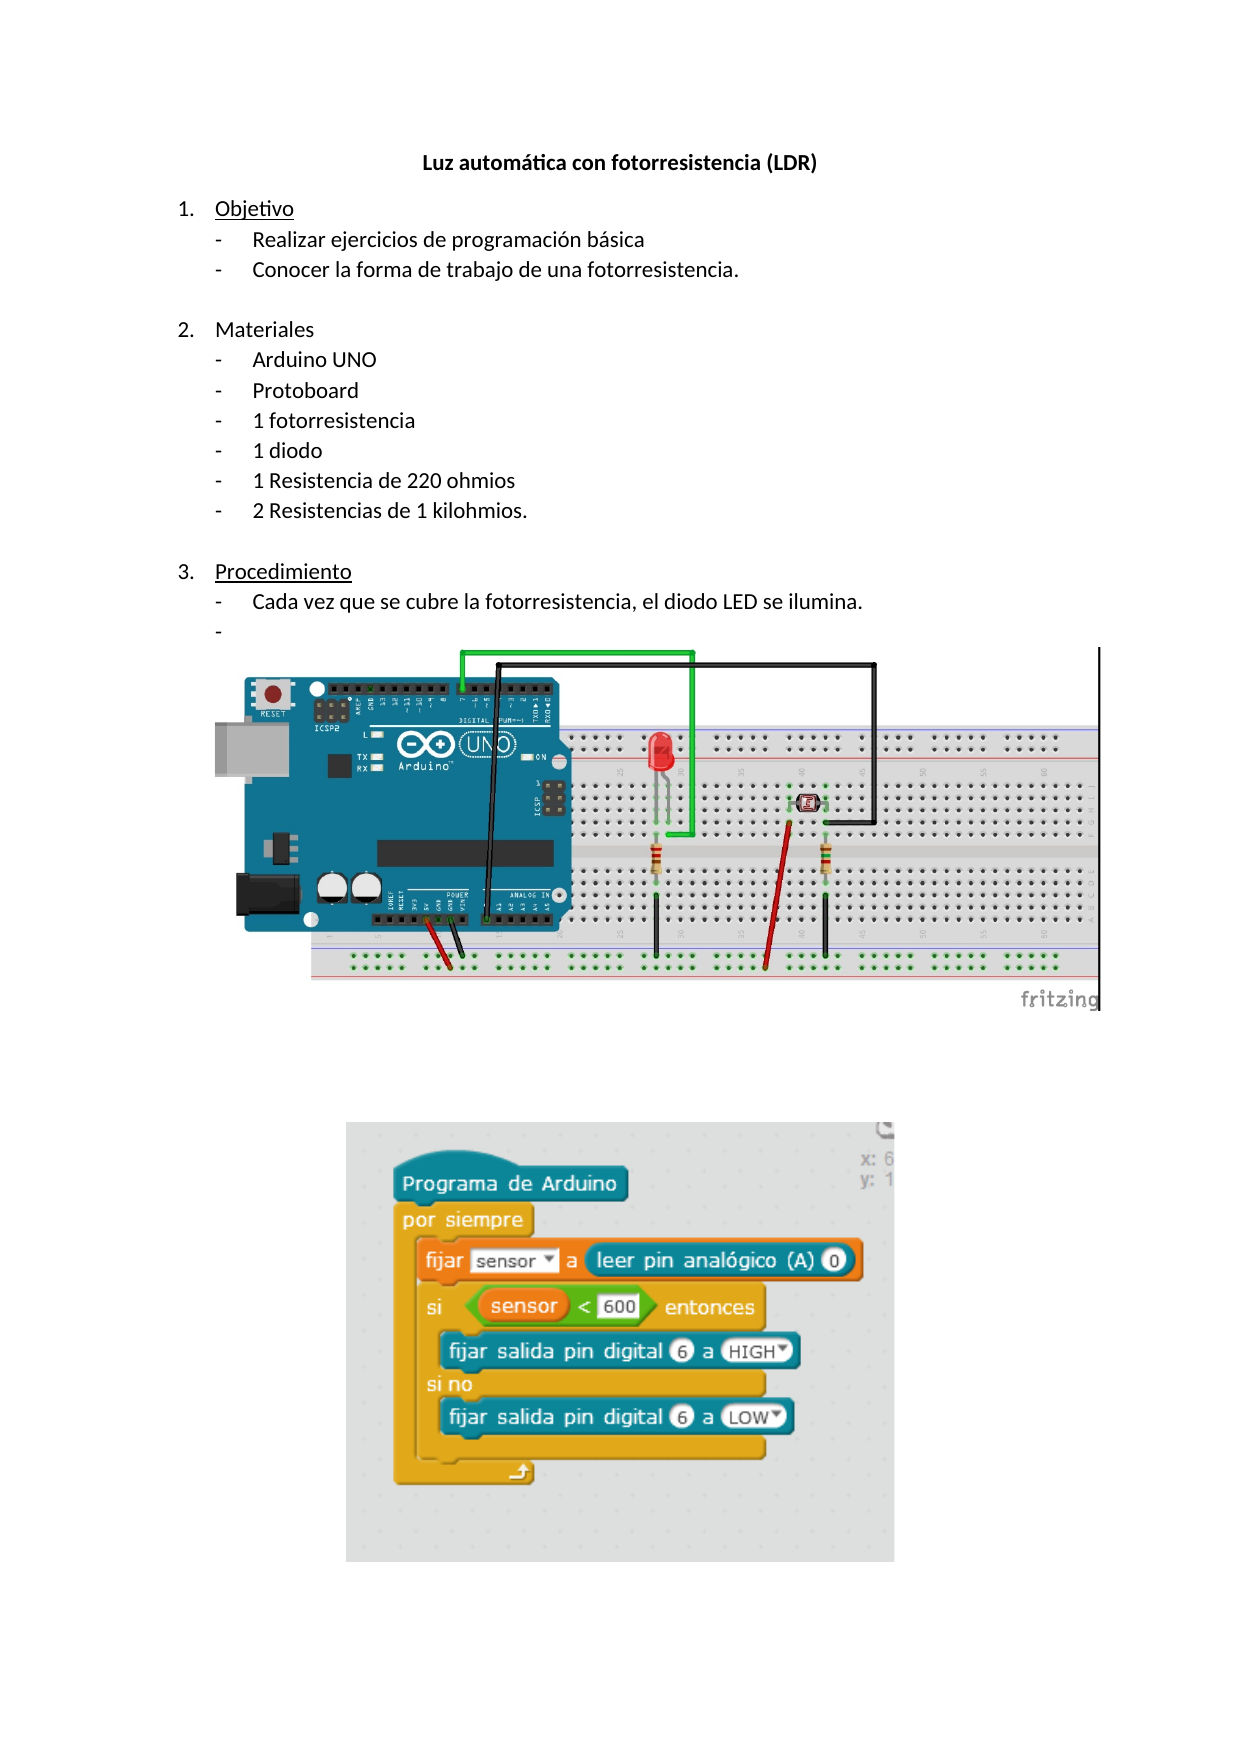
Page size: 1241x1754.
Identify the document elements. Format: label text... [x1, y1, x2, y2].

list Objetivo [177, 194, 1063, 222]
list Protoboard [215, 376, 1063, 404]
list Realizar ejercicios de programación básica [215, 225, 1063, 253]
list Materiales [177, 315, 1063, 343]
list Cada vez que se cubre la fotorresistencia, el diodo LED se ilumina. [215, 587, 1063, 615]
list 2 Resistencias de 1 kilohmios. [215, 497, 1063, 555]
picture [214, 647, 1101, 1011]
list 1 Resistencia de 220 ohmios [215, 466, 1063, 494]
list Procedimiento [177, 557, 1063, 585]
list Conocer la forma de trabajo de una fotorresistencia. [215, 255, 1063, 283]
list Arduino UNO [215, 346, 1063, 373]
text Luz automática con fotorresistencia (LDR) [177, 148, 1063, 176]
list 1 fotorresistencia [215, 406, 1063, 434]
list 1 diodo [215, 436, 1063, 464]
picture [346, 1122, 895, 1562]
